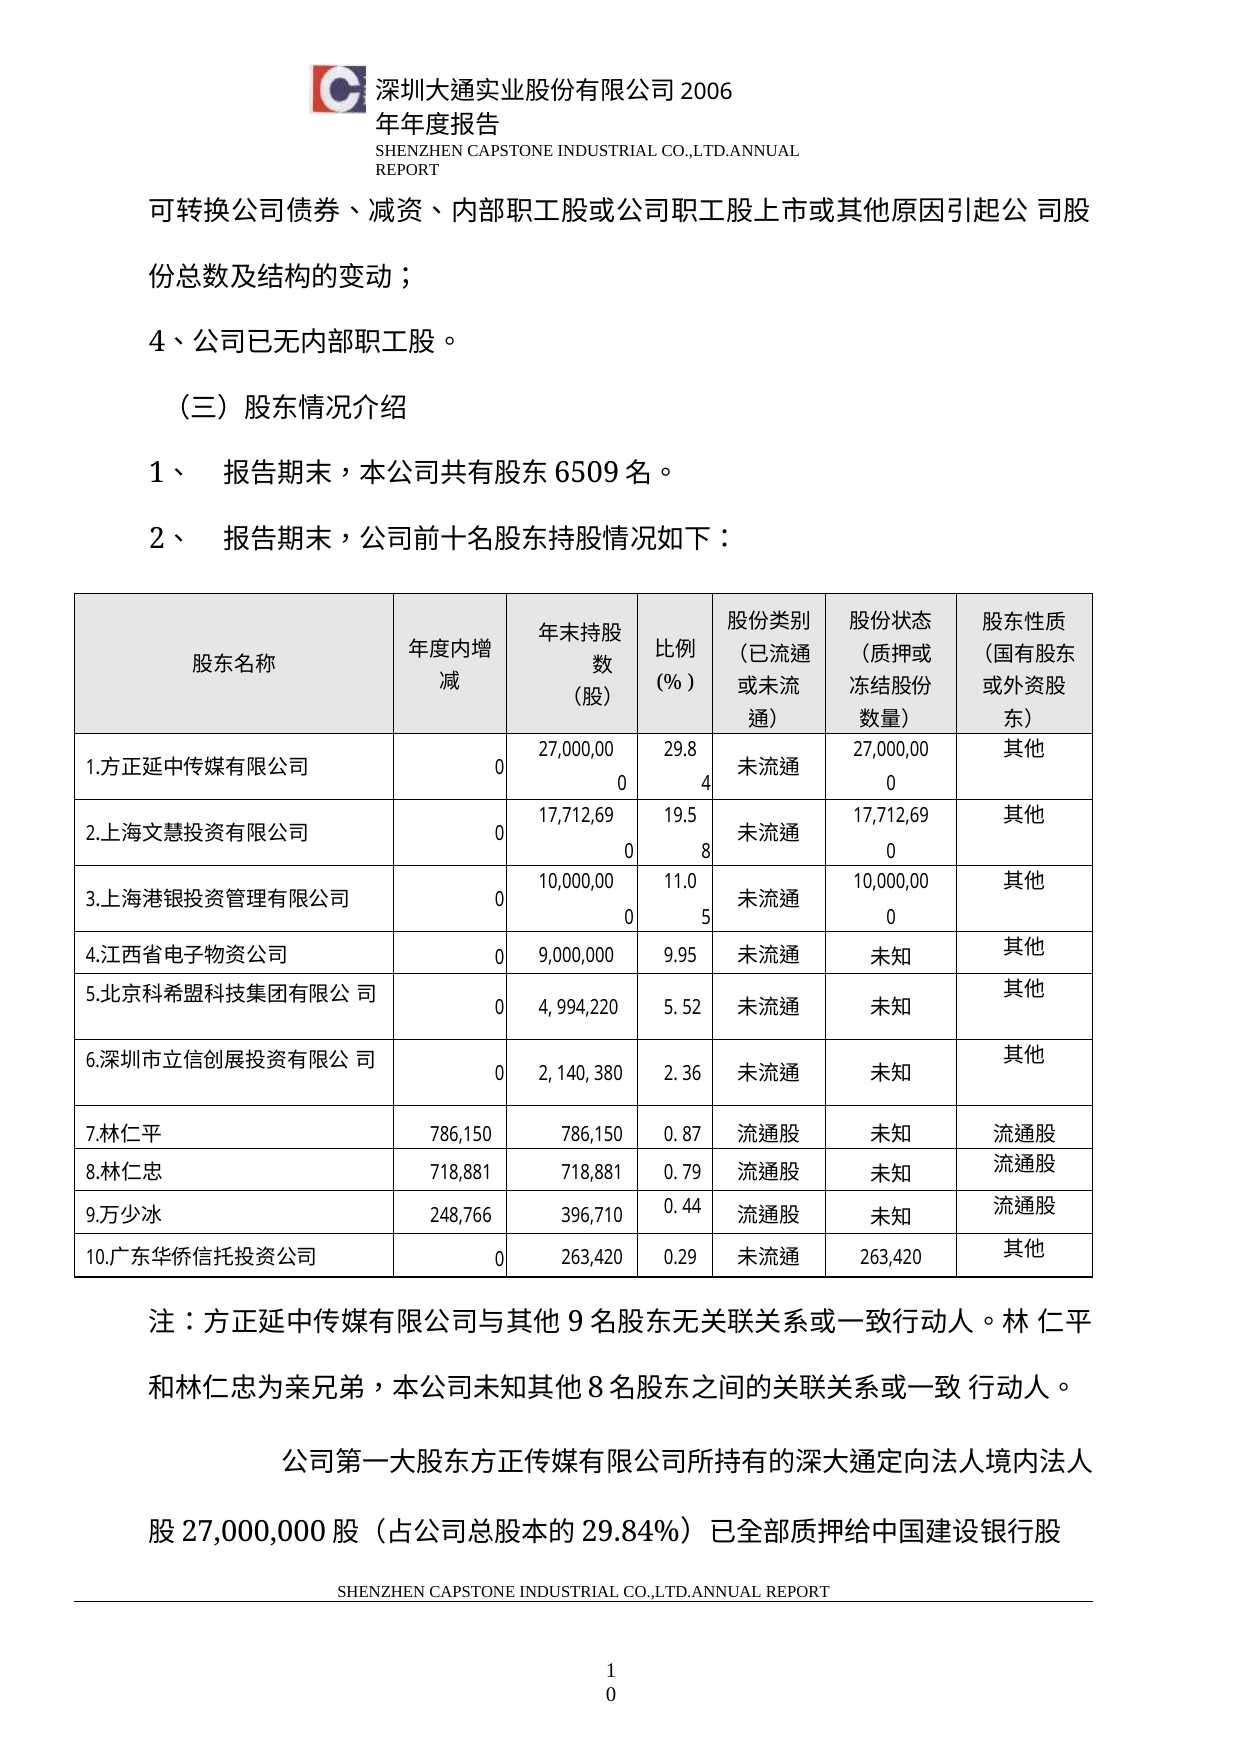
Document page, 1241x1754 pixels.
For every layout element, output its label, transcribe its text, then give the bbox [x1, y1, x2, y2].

table_cell 786,150 [394, 1106, 506, 1148]
table_cell 29.8 4 [638, 734, 712, 799]
table_cell 0 [394, 1234, 506, 1276]
table_cell 7.林仁平 [75, 1106, 393, 1148]
table_cell 未知 [826, 1149, 956, 1190]
table_cell 其他 [957, 1234, 1092, 1276]
table_cell 流通股 [957, 1191, 1092, 1233]
table_cell 未流通 [713, 800, 825, 865]
table_header 年末持股 数 （股） [507, 594, 637, 733]
table_cell 8.林仁忠 [75, 1149, 393, 1190]
table_cell 0. 87 [638, 1106, 712, 1148]
table_cell 11.0 5 [638, 866, 712, 931]
table_cell 未知 [826, 974, 956, 1039]
text 可转换公司债券、减资、内部职工股或公司职工股上市或其他原因引起公 司股份总数及结构的变动； [148, 168, 1093, 299]
table_cell 4.江西省电子物资公司 [75, 932, 393, 973]
table_cell 其他 [957, 1040, 1092, 1105]
table_cell 2. 36 [638, 1040, 712, 1105]
table_cell 396,710 [507, 1191, 637, 1233]
table_header 股东名称 [75, 594, 393, 733]
table_cell 0. 79 [638, 1149, 712, 1190]
text 股27,000,000股（占公司总股本的29.84%）已全部质押给中国建设银行股 [73, 1511, 1093, 1550]
table_cell 未流通 [713, 866, 825, 931]
table_cell 5.北京科希盟科技集团有限公 司 [75, 974, 393, 1039]
table_cell 0 [394, 932, 506, 973]
table_cell 0. 44 [638, 1191, 712, 1233]
text 注：方正延中传媒有限公司与其他9名股东无关联关系或一致行动人。林 仁平和林仁忠为亲兄弟，本公司未知其他8名股东之间的关联关系或一致 行动人。 [148, 1278, 1093, 1411]
table_header 股份状态 （质押或 冻结股份 数量） [826, 594, 956, 733]
table_cell 2, 140, 380 [507, 1040, 637, 1105]
table_cell 未流通 [713, 974, 825, 1039]
table_cell 718,881 [394, 1149, 506, 1190]
table_cell 10.广东华侨信托投资公司 [75, 1234, 393, 1276]
table_cell 4, 994,220 [507, 974, 637, 1039]
text 1、 报告期末，本公司共有股东6509名。 [73, 430, 1093, 496]
text SHENZHEN CAPSTONE INDUSTRIAL CO.,LTD.ANNUAL REPORT [73, 1582, 1093, 1602]
table_cell 19.5 8 [638, 800, 712, 865]
table_cell 未知 [826, 1106, 956, 1148]
table_cell 0 [394, 1040, 506, 1105]
table_cell 9.95 [638, 932, 712, 973]
table_cell 未知 [826, 932, 956, 973]
table_cell 17,712,69 0 [507, 800, 637, 865]
text 4、公司已无内部职工股。 [73, 299, 1093, 365]
table_cell 263,420 [507, 1234, 637, 1276]
table_header 股东性质 （国有股东 或外资股 东） [957, 594, 1092, 733]
table_cell 0 [394, 866, 506, 931]
text （三）股东情况介绍 [73, 365, 1093, 430]
table_cell 其他 [957, 734, 1092, 799]
table_cell 27,000,00 0 [826, 734, 956, 799]
table_cell 未流通 [713, 1040, 825, 1105]
table_cell 2.上海文慧投资有限公司 [75, 800, 393, 865]
table_header 比例 (% ) [638, 594, 712, 733]
table_cell 10,000,00 0 [826, 866, 956, 931]
table_cell 718,881 [507, 1149, 637, 1190]
table_cell 3.上海港银投资管理有限公司 [75, 866, 393, 931]
table_cell 27,000,00 0 [507, 734, 637, 799]
table_cell 其他 [957, 932, 1092, 973]
table_cell 248,766 [394, 1191, 506, 1233]
table_cell 未知 [826, 1040, 956, 1105]
table_cell 流通股 [957, 1149, 1092, 1190]
table_cell 其他 [957, 800, 1092, 865]
table_cell 17,712,69 0 [826, 800, 956, 865]
table_cell 未流通 [713, 932, 825, 973]
table_cell 786,150 [507, 1106, 637, 1148]
table_cell 流通股 [713, 1106, 825, 1148]
table_cell 9,000,000 [507, 932, 637, 973]
table_cell 未流通 [713, 1234, 825, 1276]
table_cell 流通股 [713, 1191, 825, 1233]
table_cell 0 [394, 734, 506, 799]
table_cell 1.方正延中传媒有限公司 [75, 734, 393, 799]
table_cell 263,420 [826, 1234, 956, 1276]
table_cell 6.深圳市立信创展投资有限公 司 [75, 1040, 393, 1105]
table_header 股份类别 （已流通 或未流 通） [713, 594, 825, 733]
table_cell 流通股 [957, 1106, 1092, 1148]
table_cell 10,000,00 0 [507, 866, 637, 931]
table_cell 其他 [957, 866, 1092, 931]
table_cell 0.29 [638, 1234, 712, 1276]
table_cell 5. 52 [638, 974, 712, 1039]
picture [308, 64, 366, 114]
table_cell 0 [394, 974, 506, 1039]
table_cell 其他 [957, 974, 1092, 1039]
table_cell 未流通 [713, 734, 825, 799]
text 2、 报告期末，公司前十名股东持股情况如下： [73, 496, 1093, 561]
table_header 年度内增 减 [394, 594, 506, 733]
table_cell 流通股 [713, 1149, 825, 1190]
table_cell 未知 [826, 1191, 956, 1233]
table_cell 0 [394, 800, 506, 865]
text 公司第一大股东方正传媒有限公司所持有的深大通定向法人境内法人 [73, 1443, 1093, 1479]
table_cell 9.万少冰 [75, 1191, 393, 1233]
